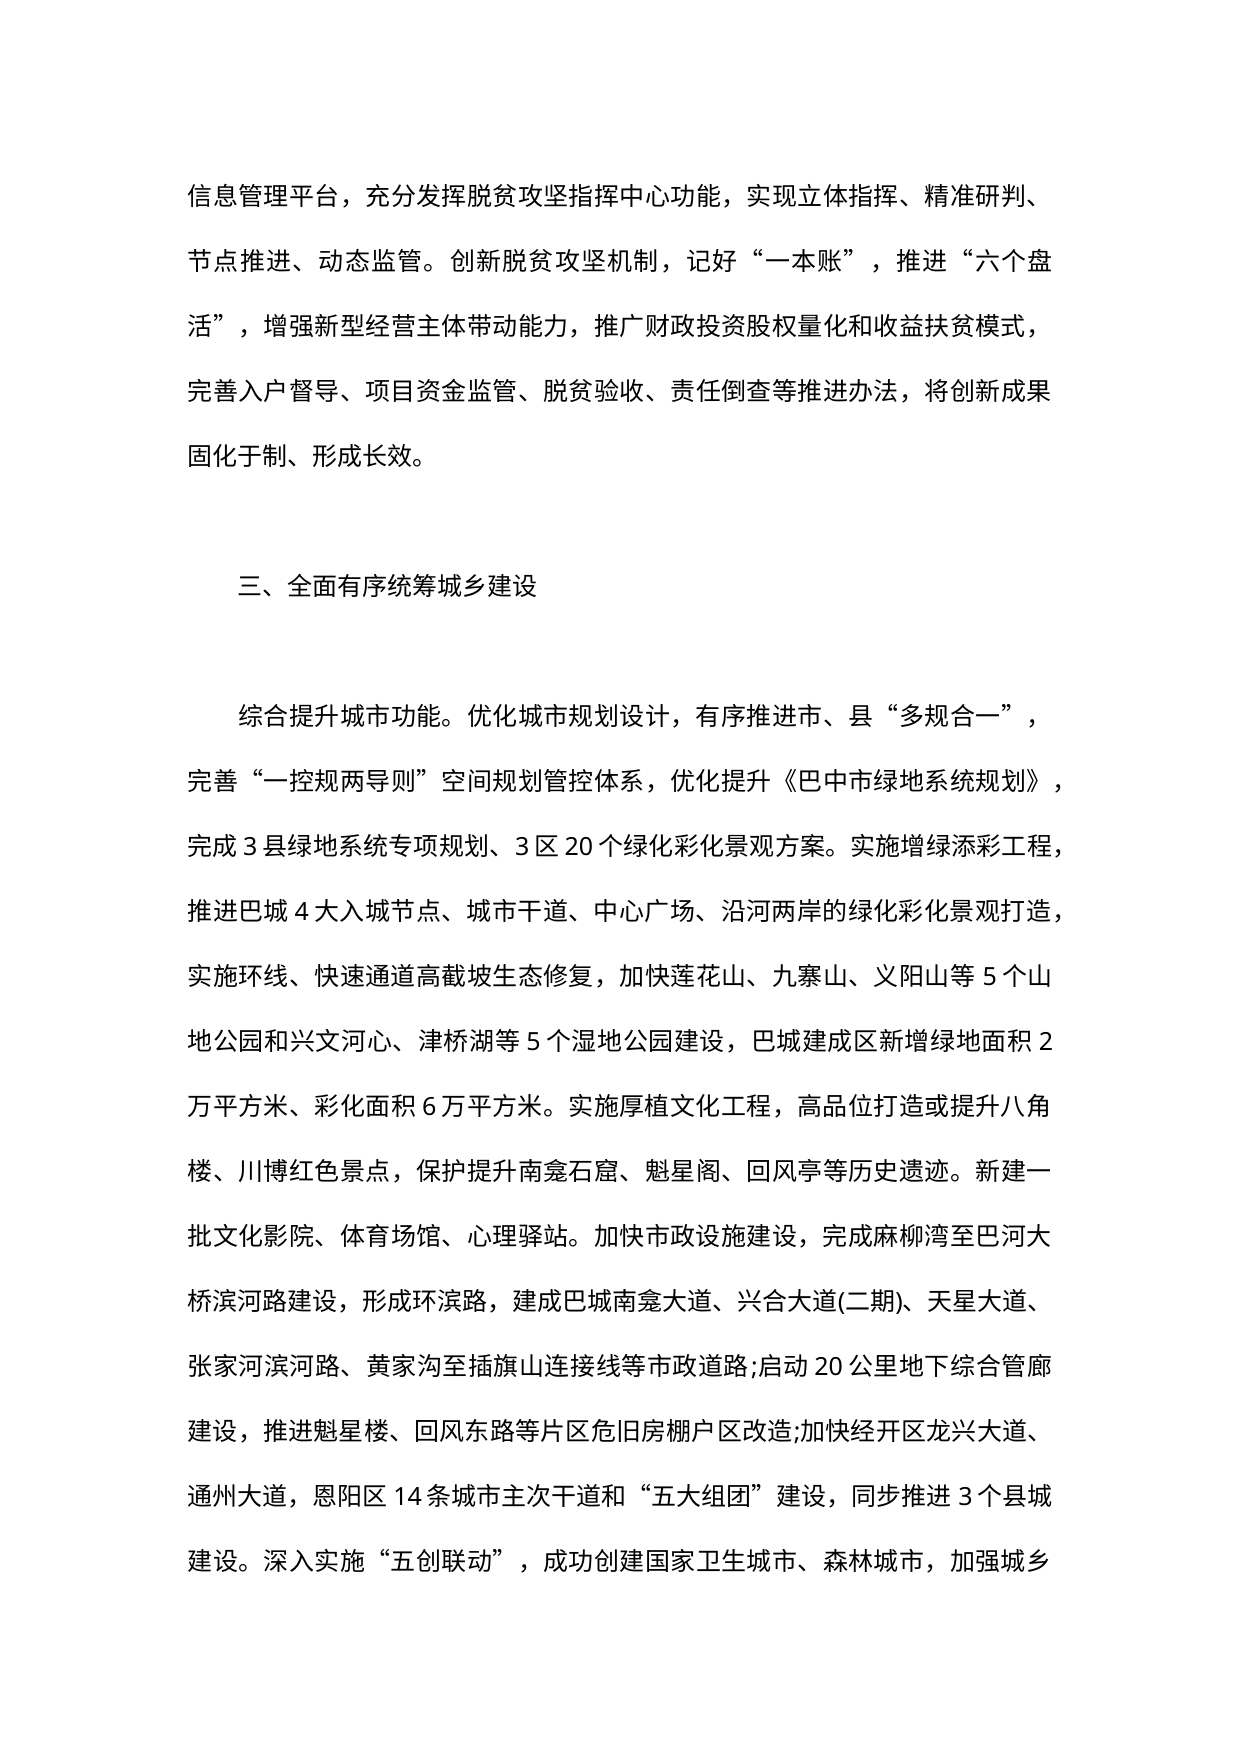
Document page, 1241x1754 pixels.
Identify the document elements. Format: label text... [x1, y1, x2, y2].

text 三、全面有序统筹城乡建设 [187, 552, 1053, 617]
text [187, 162, 1053, 487]
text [187, 682, 1053, 1592]
